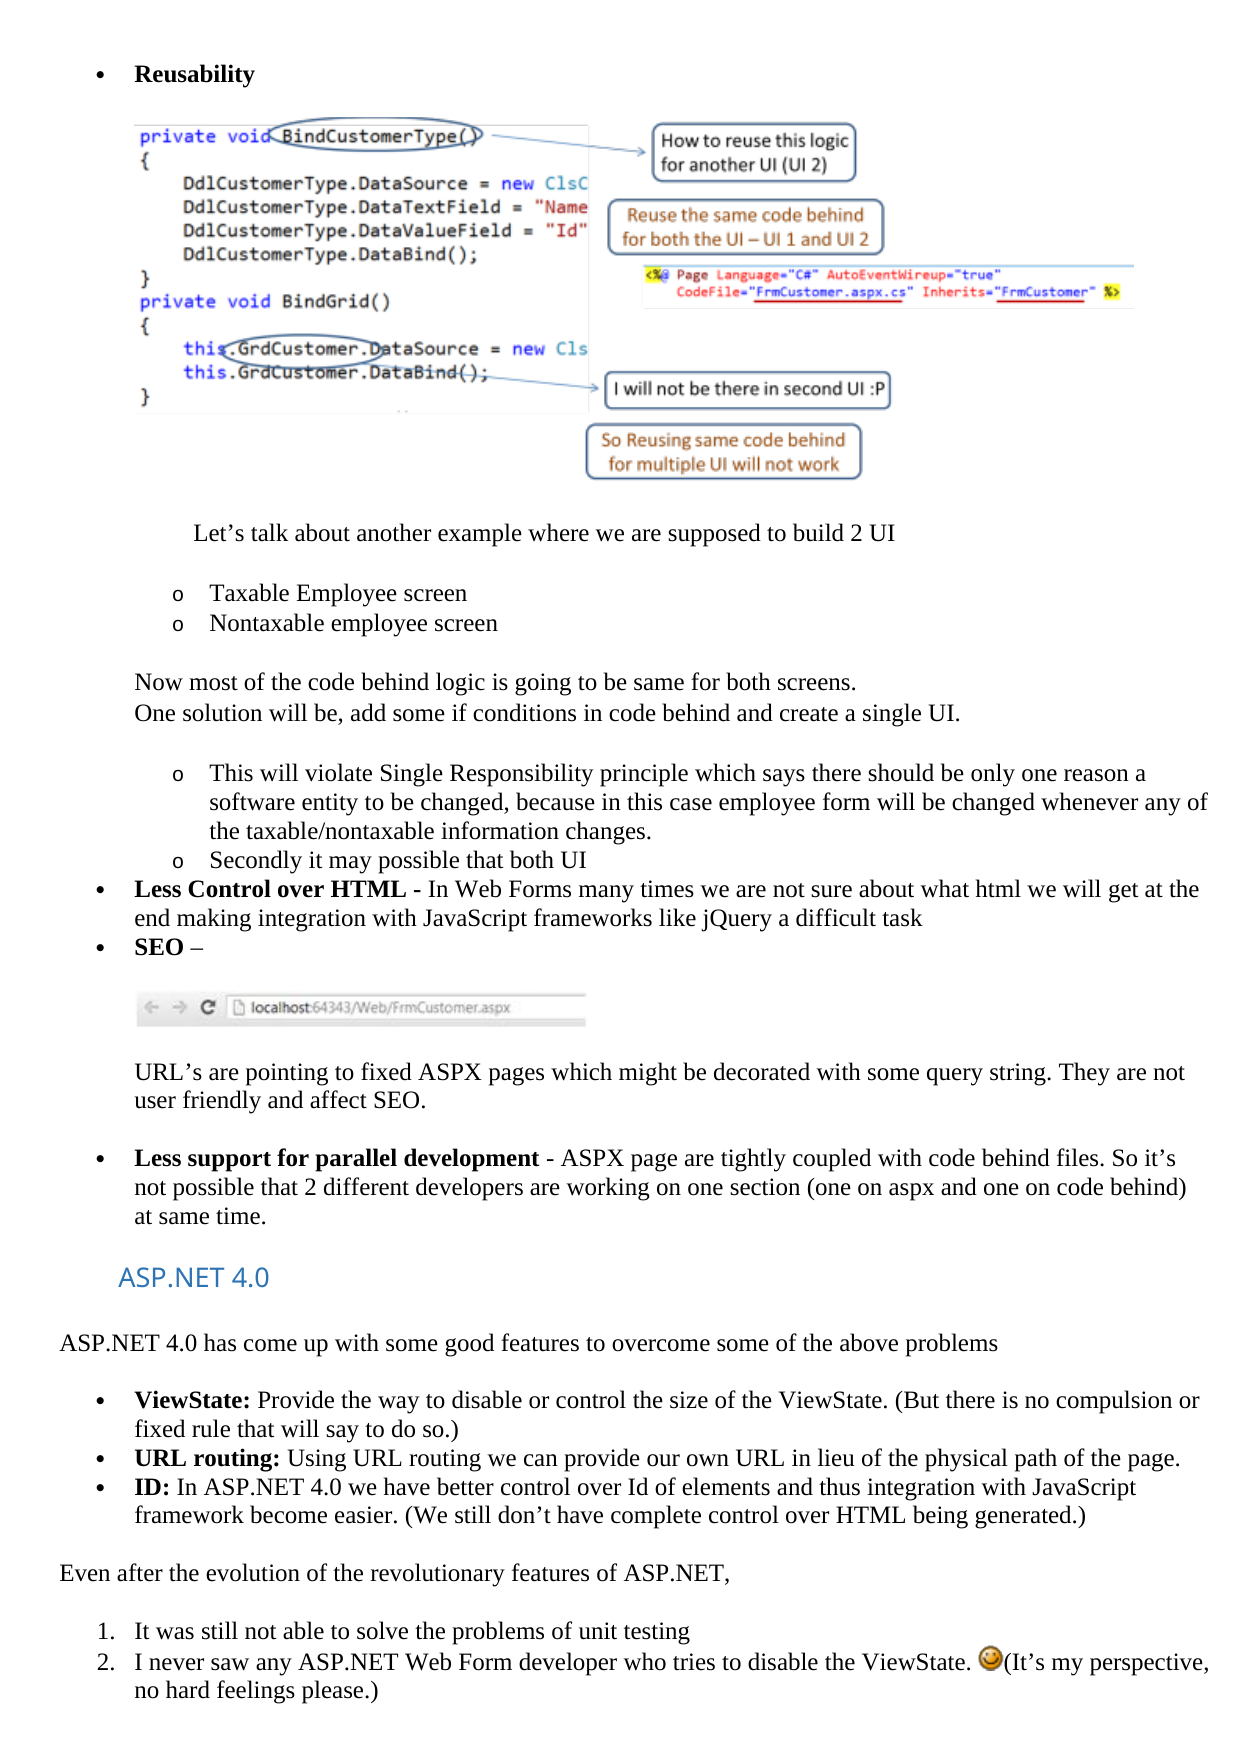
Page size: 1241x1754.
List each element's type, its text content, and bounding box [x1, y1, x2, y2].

list ID: In ASP.NET 4.0 we have better control over Id of elements and thus integration with JavaScript framework become easier. (We still don’t have complete control over HTML being generated.) [97, 1472, 1211, 1529]
list URL routing: Using URL routing we can provide our own URL in lieu of the physical path of the page. [97, 1443, 1211, 1472]
picture [134, 990, 589, 1057]
list ViewState: Provide the way to disable or control the size of the ViewState. (But there is no compulsion or fixed rule that will say to do so.) [97, 1386, 1211, 1443]
picture [134, 117, 1134, 489]
list This will violate Single Responsibility principle which says there should be only one reason a software entity to be changed, because in this case employee form will be changed whenever any of the taxable/nontaxable information changes. [172, 758, 1211, 845]
text Now most of the code behind logic is going to be same for both screens. One solution will be, add some if conditions in code behind and create a single UI. [134, 667, 1211, 726]
subtitle ASP.NET 4.0 [59, 1259, 1211, 1296]
list Nontaxable employee screen [172, 608, 1211, 637]
text Even after the evolution of the revolutionary features of ASP.NET, [59, 1558, 1211, 1587]
picture [978, 1645, 1004, 1671]
list It was still not able to solve the problems of unit testing [97, 1616, 1211, 1645]
text Let’s talk about another example where we are supposed to build 2 UI [134, 518, 1211, 547]
list Less support for parallel development - ASPX page are tightly coupled with code behind files. So it’s not possible that 2 different developers are working on one section (one on aspx and one on code behind) at same time. [97, 1143, 1211, 1229]
list Taxable Employee screen [172, 578, 1211, 608]
list Less Control over HTML - In Web Forms many times we are not sure about what html we will get at the end making integration with JavaScript frameworks like jQuery a difficult task [97, 874, 1211, 932]
text ASP.NET 4.0 has come up with some good features to overcome some of the above problems [59, 1328, 1211, 1356]
list I never saw any ASP.NET Web Form developer who tries to disable the ViewState. (It’s my perspective, no hard feelings please.) [97, 1645, 1211, 1704]
list SEO – [97, 932, 1211, 961]
list Reusability [97, 59, 1211, 88]
text URL’s are pointing to fixed ASPX pages which might be decorated with some query string. They are not user friendly and affect SEO. [134, 990, 1211, 1114]
list Secondly it may possible that both UI [172, 845, 1211, 874]
